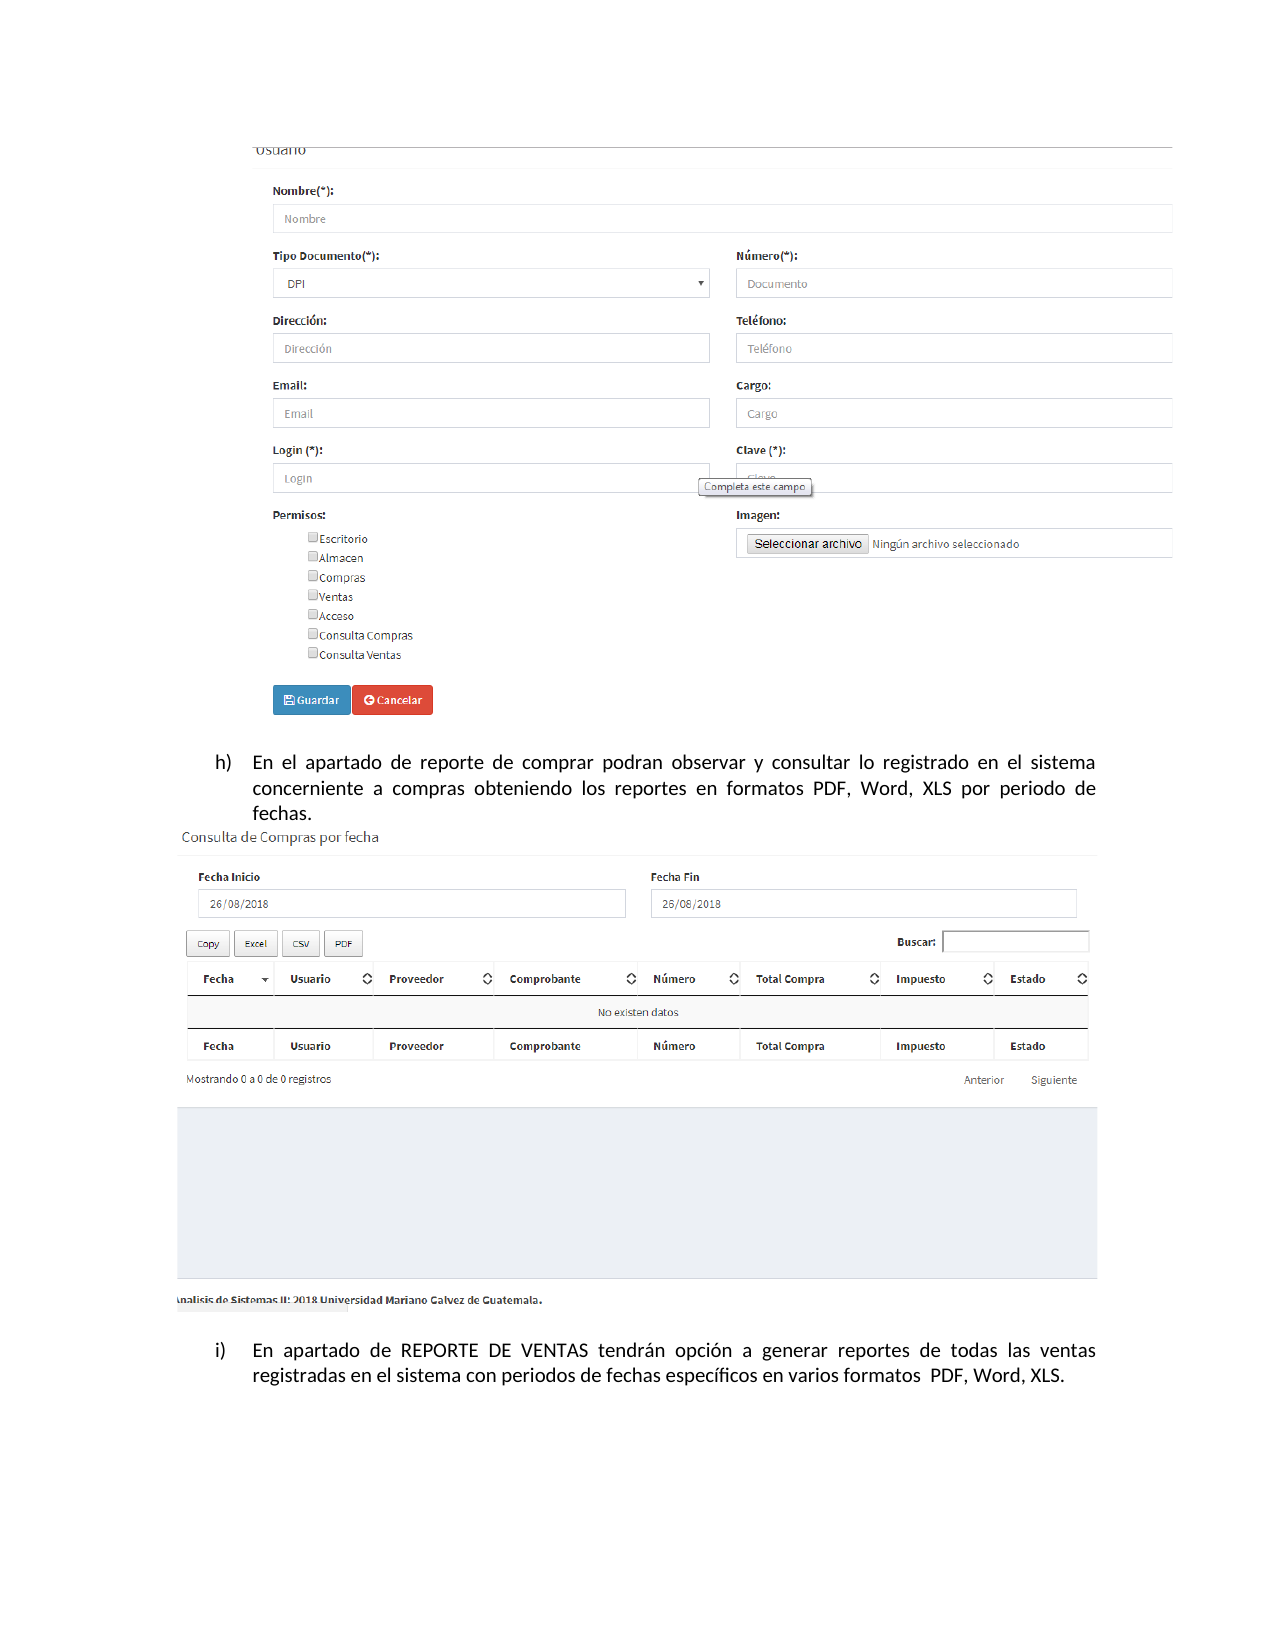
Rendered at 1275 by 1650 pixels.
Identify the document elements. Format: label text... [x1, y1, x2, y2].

picture [252, 147, 1173, 725]
picture [177, 825, 1098, 1312]
list En apartado de REPORTE DE VENTAS tendrán opción a generar reportes de todas las ventas registradas en el sistema con periodos de fechas específicos en varios formatos PDF, Word, XLS. [215, 1337, 1098, 1388]
list En el apartado de reporte de comprar podran observar y consultar lo registrado en el sistema concerniente a compras obteniendo los reportes en formatos PDF, Word, XLS por periodo de fechas. [215, 749, 1098, 825]
